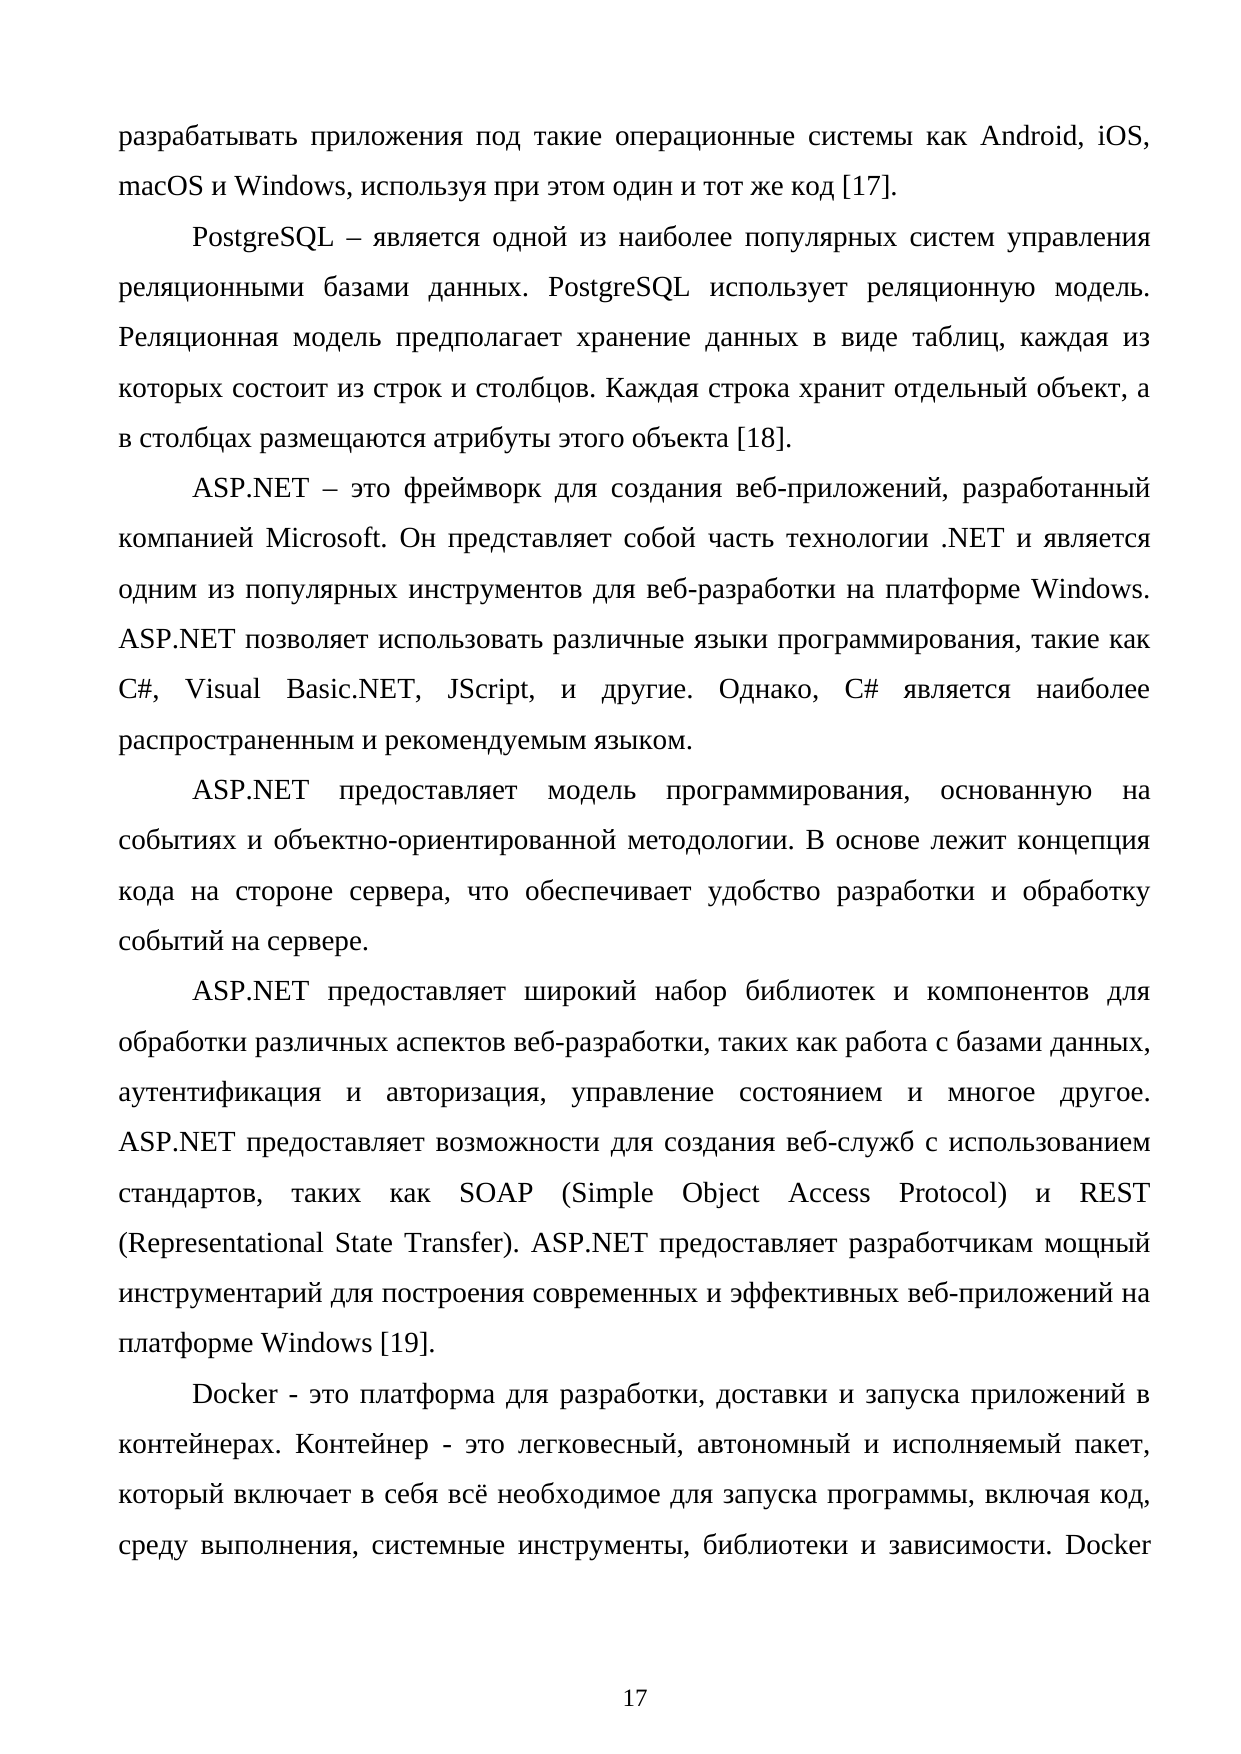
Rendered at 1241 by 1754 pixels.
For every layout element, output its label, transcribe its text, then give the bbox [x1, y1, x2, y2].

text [118, 118, 1152, 202]
text ASP.NET предоставляет широкий набор библиотек и компонентов для обработки различных аспектов веб-разработки, таких как работа с базами данных, аутентификация и авторизация, управление состоянием и многое другое. ASP.NET предоставляет возможности для создания веб-служб с использованием стандартов, таких как SOAP (Simple Object Access Protocol) и REST (Representational State Transfer). ASP.NET предоставляет разработчикам мощный инструментарий для построения современных и эффективных веб-приложений на платформе Windows [19]. [118, 973, 1152, 1359]
text PostgreSQL – является одной из наиболее популярных систем управления реляционными базами данных. PostgreSQL использует реляционную модель. Реляционная модель предполагает хранение данных в виде таблиц, каждая из которых состоит из строк и столбцов. Каждая строка хранит отдельный объект, а в столбцах размещаются атрибуты этого объекта [18]. [118, 219, 1152, 453]
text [118, 1376, 1152, 1560]
text ASP.NET – это фреймворк для создания веб-приложений, разработанный компанией Microsoft. Он представляет собой часть технологии .NET и является одним из популярных инструментов для веб-разработки на платформе Windows. ASP.NET позволяет использовать различные языки программирования, такие как C#, Visual Basic.NET, JScript, и другие. Однако, C# является наиболее распространенным и рекомендуемым языком. [118, 470, 1152, 755]
text ASP.NET предоставляет модель программирования, основанную на событиях и объектно-ориентированной методологии. В основе лежит концепция кода на стороне сервера, что обеспечивает удобство разработки и обработку событий на сервере. [118, 772, 1152, 957]
